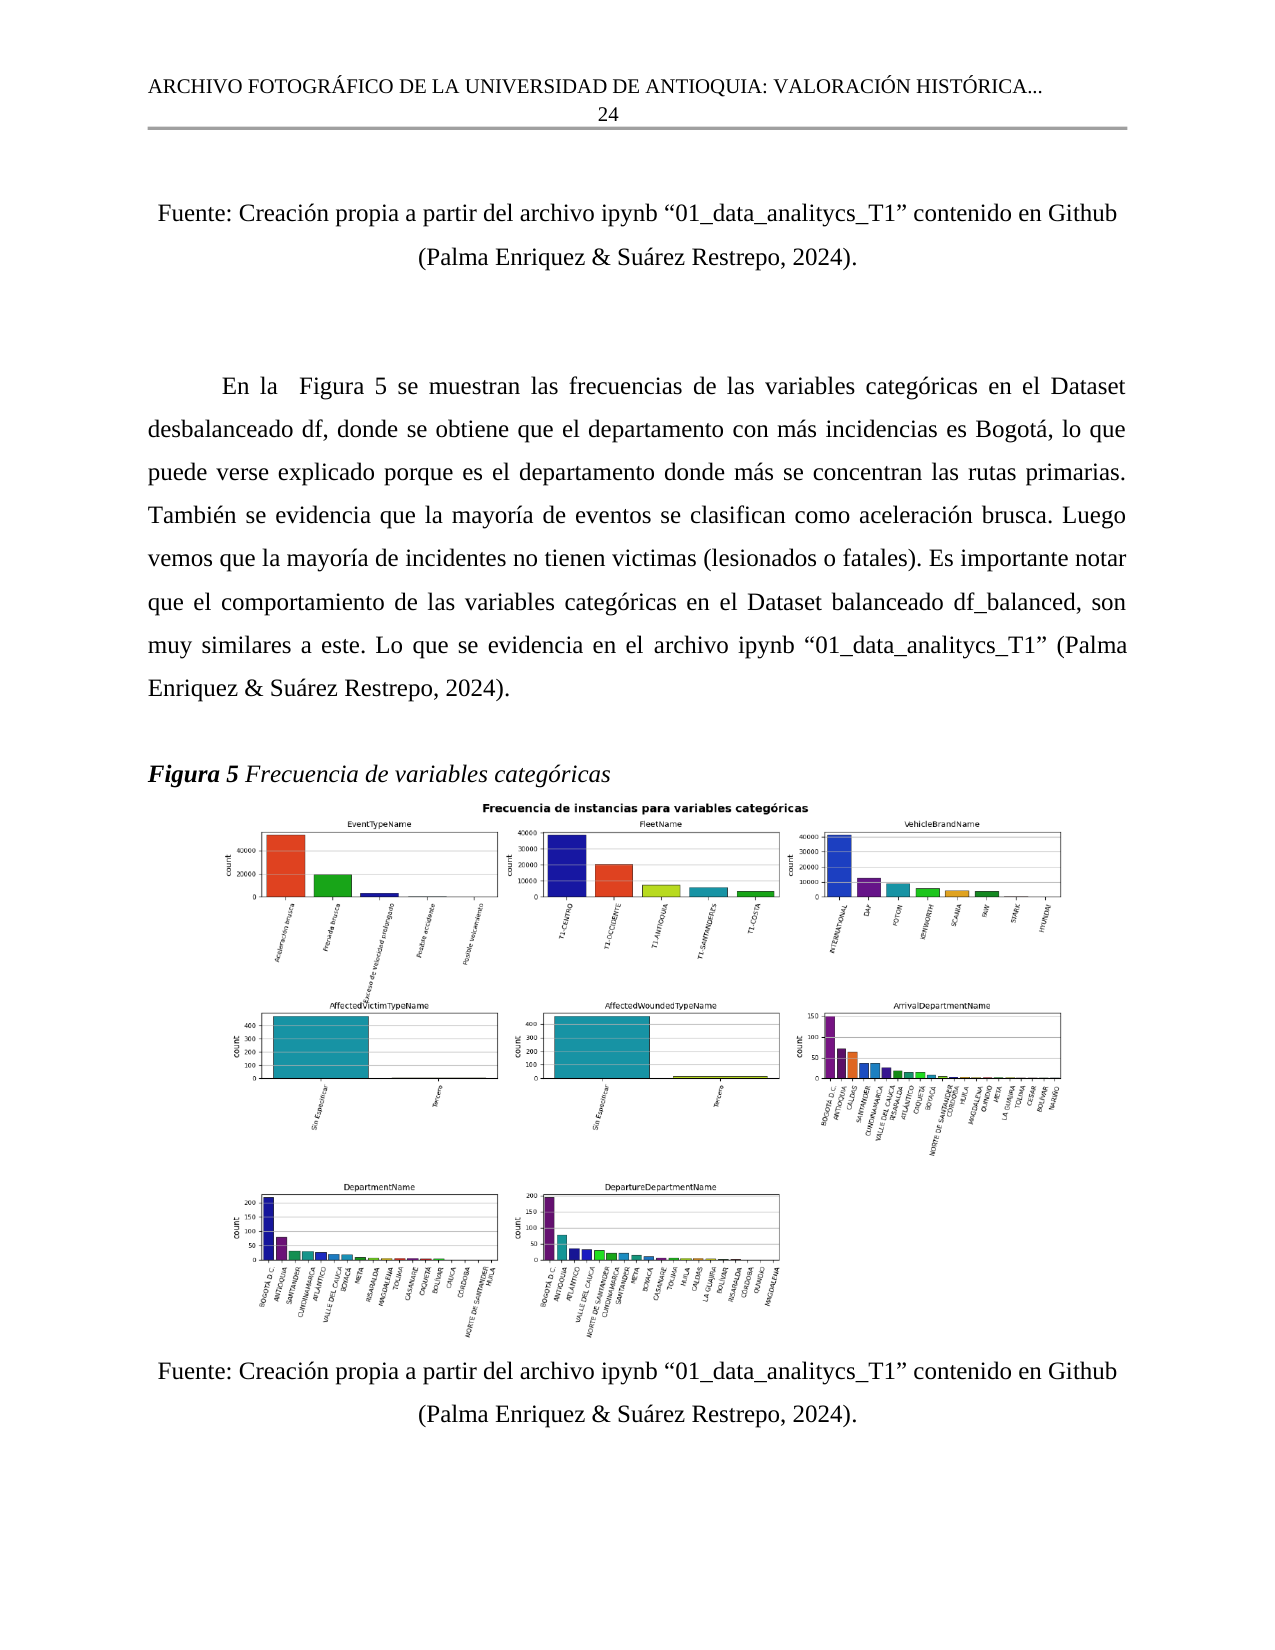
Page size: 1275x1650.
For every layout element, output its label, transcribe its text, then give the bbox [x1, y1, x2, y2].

text Fuente: Creación propia a partir del archivo ipynb “01_data_analitycs_T1” contenido en Github . [148, 1356, 1127, 1428]
text En la Figura 5 se muestran las frecuencias de las variables categóricas en el Dataset desbalanceado df, donde se obtiene que el departamento con más incidencias es Bogotá, lo que puede verse explicado porque es el departamento donde más se concentran las rutas primarias. También se evidencia que la mayoría de eventos se clasifican como aceleración brusca. Luego vemos que la mayoría de incidentes no tienen victimas (lesionados o fatales). Es importante notar que el comportamiento de las variables categóricas en el Dataset balanceado df_balanced, son muy similares a este. Lo que se evidencia en el archivo ipynb “01_data_analitycs_T1”. [148, 371, 1127, 702]
text Figura 5 Frecuencia de variables categóricas [148, 759, 1127, 788]
text Fuente: Creación propia a partir del archivo ipynb “01_data_analitycs_T1” contenido en Github . [148, 198, 1127, 270]
picture [221, 800, 1074, 1342]
